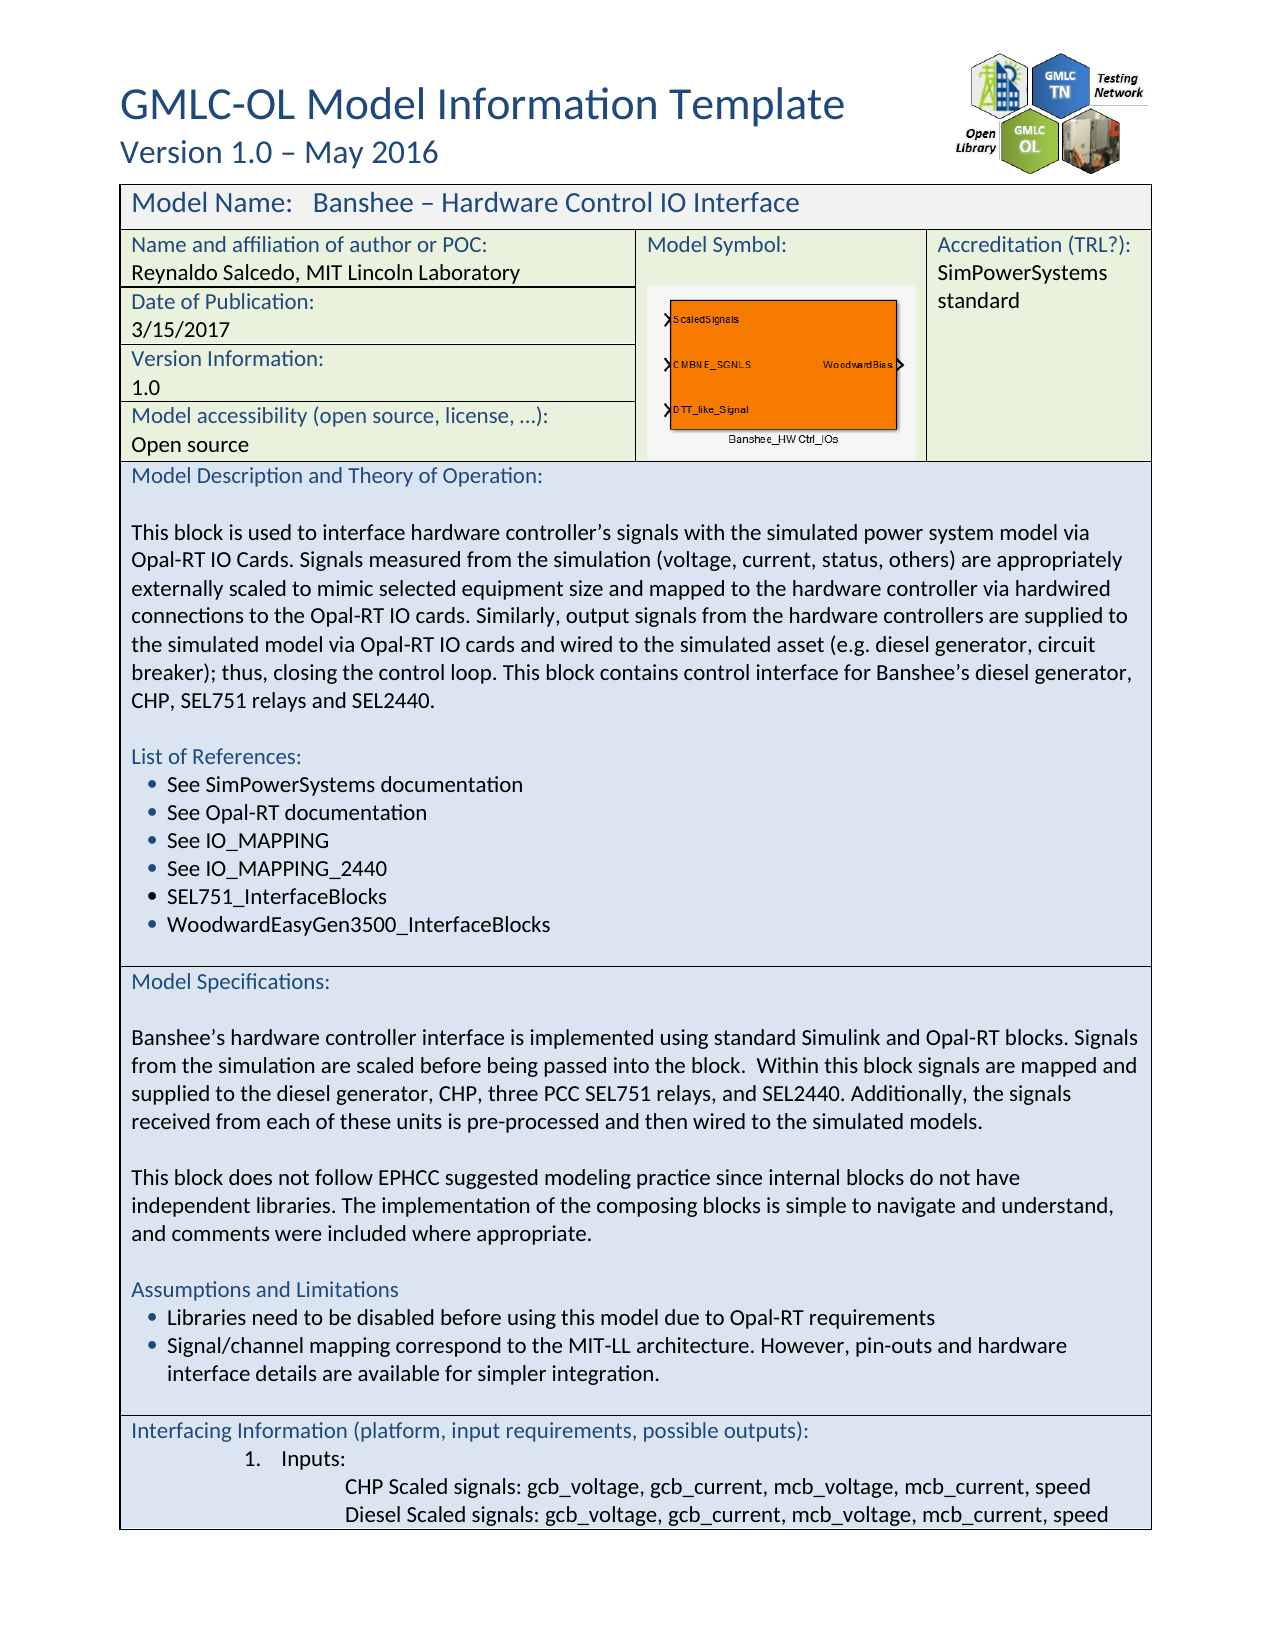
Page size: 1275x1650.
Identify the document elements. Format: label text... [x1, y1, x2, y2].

table_cell Version Information: 1.0 [121, 345, 635, 401]
picture [646, 286, 916, 460]
table_cell Model Symbol: [636, 230, 926, 461]
picture [947, 42, 1151, 175]
table_cell Accreditation (TRL?): SimPowerSystems standard [927, 230, 1151, 461]
table_cell Model accessibility (open source, license, …): Open source [121, 402, 635, 461]
table_cell Model Description and Theory of Operation: This block is used to interface hardware controller’s signals with the simulated power system model via Opal-RT IO Cards. Signals measured from the simulation (voltage, current, status, others) are appropriately externally scaled to mimic selected equipment size and mapped to the hardware controller via hardwired connections to the Opal-RT IO cards. Similarly, output signals from the hardware controllers are supplied to the simulated model via Opal-RT IO cards and wired to the simulated asset (e.g. diesel generator, circuit breaker); thus, closing the control loop. This block contains control interface for Banshee’s diesel generator, CHP, SEL751 relays and SEL2440. List of References: See SimPowerSystems documentation See Opal-RT documentation See IO_MAPPING See IO_MAPPING_2440 SEL751_InterfaceBlocks WoodwardEasyGen3500_InterfaceBlocks [121, 462, 1151, 966]
table_cell Model Specifications: Banshee’s hardware controller interface is implemented using standard Simulink and Opal-RT blocks. Signals from the simulation are scaled before being passed into the block. Within this block signals are mapped and supplied to the diesel generator, CHP, three PCC SEL751 relays, and SEL2440. Additionally, the signals received from each of these units is pre-processed and then wired to the simulated models. This block does not follow EPHCC suggested modeling practice since internal blocks do not have independent libraries. The implementation of the composing blocks is simple to navigate and understand, and comments were included where appropriate. Assumptions and Limitations Libraries need to be disabled before using this model due to Opal-RT requirements Signal/channel mapping correspond to the MIT-LL architecture. However, pin-outs and hardware interface details are available for simpler integration. [121, 967, 1151, 1415]
table_cell Date of Publication: 3/15/2017 [121, 288, 635, 343]
table_header Model Name: Banshee – Hardware Control IO Interface [121, 185, 1151, 229]
table_cell Name and affiliation of author or POC: Reynaldo Salcedo, MIT Lincoln Laboratory [121, 230, 635, 286]
